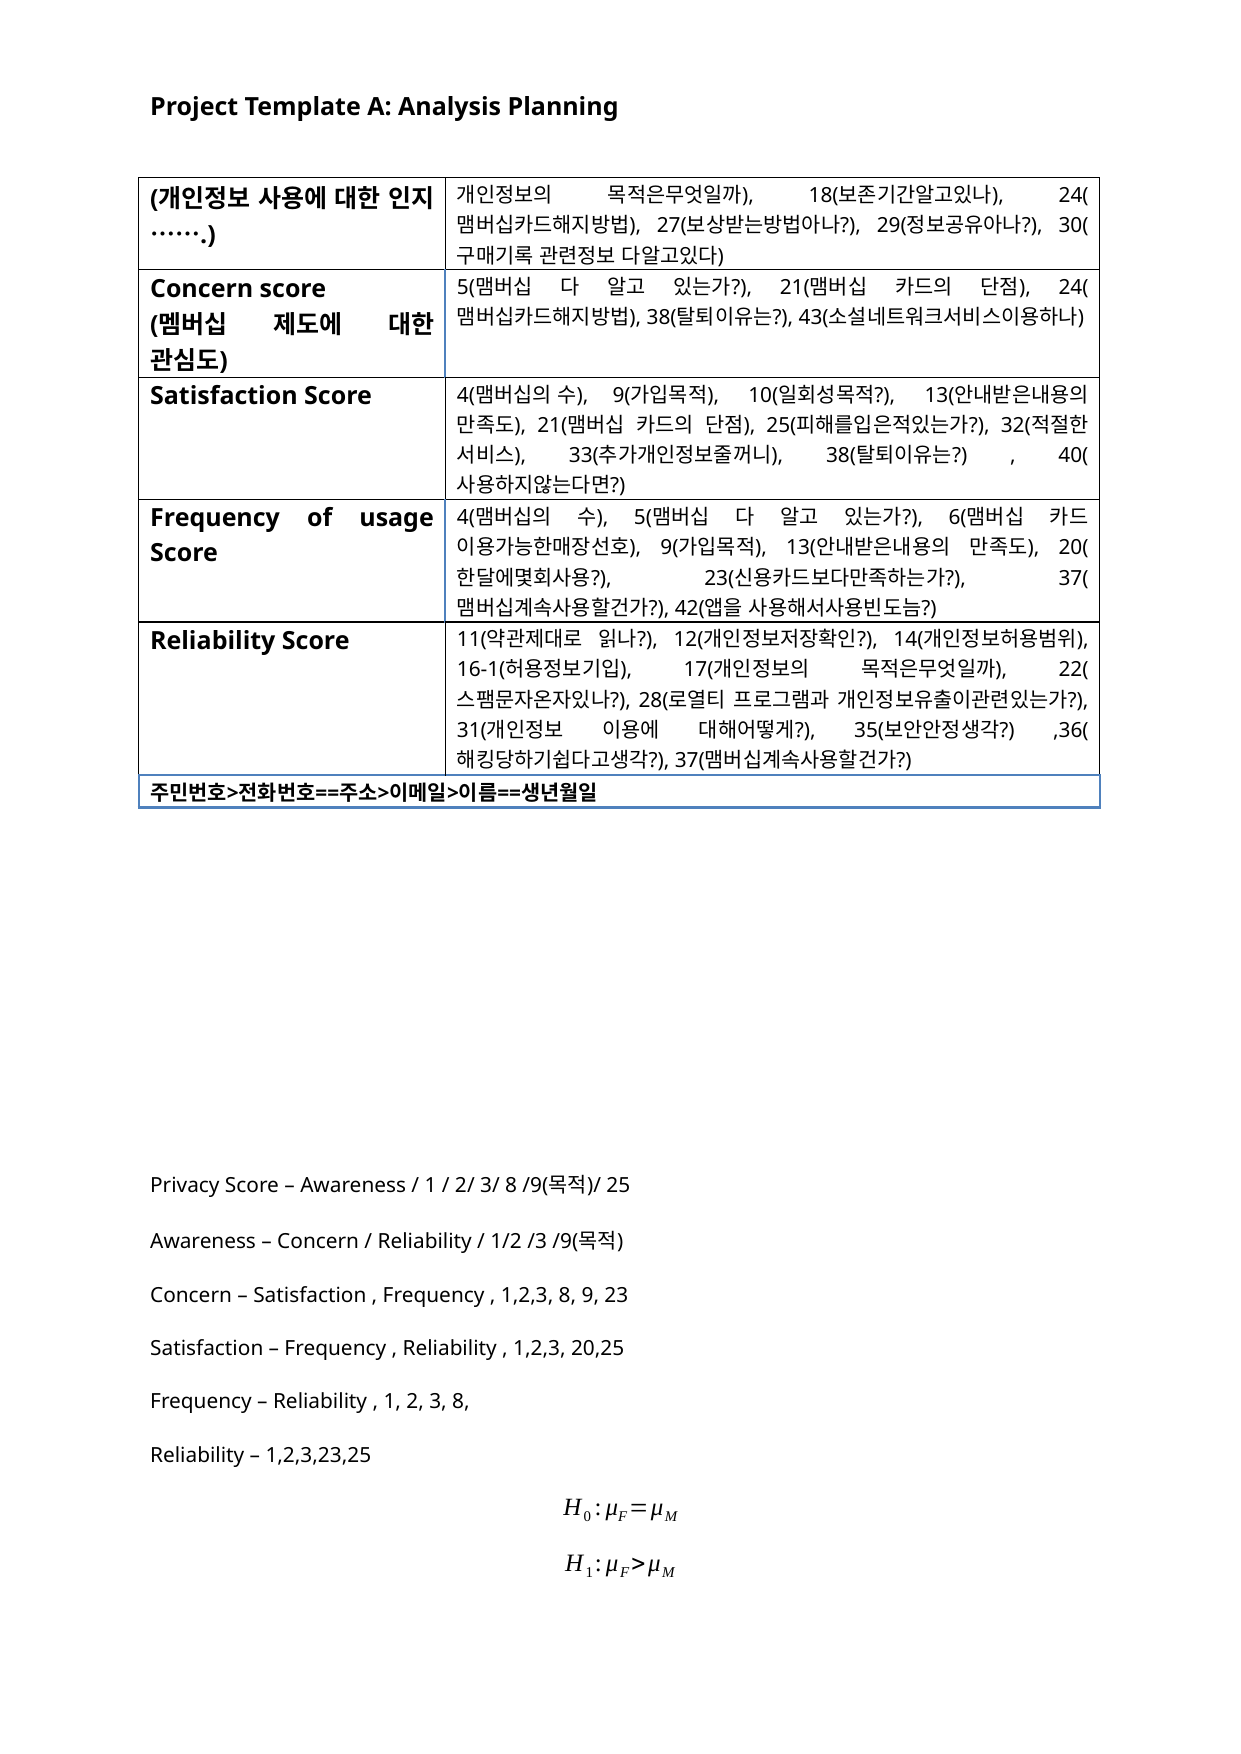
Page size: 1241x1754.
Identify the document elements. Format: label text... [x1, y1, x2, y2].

table_cell Frequency of usage Score [139, 500, 444, 621]
table_cell 주민번호>전화번호==주소>이메일>이름==생년월일 [140, 776, 1099, 806]
text Privacy Score – Awareness / 1 / 2/ 3/ 8 /9(목적)/ 25 [150, 1168, 1090, 1199]
text Reliability – 1,2,3,23,25 [150, 1440, 1090, 1468]
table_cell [139, 178, 445, 269]
table_cell 4(맴버십의 수), 9(가입목적), 10(일회성목적?), 13(안내받은내용의 만족도), 21(맴버십 카드의 단점), 25(피해를입은적있는가?), 32(적절한 서비스), 33(추가개인정보줄꺼니), 38(탈퇴이유는?) , 40(사용하지않는다면?) [446, 378, 1099, 499]
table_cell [446, 178, 1099, 269]
table_cell Satisfaction Score [139, 378, 445, 499]
text Frequency – Reliability , 1, 2, 3, 8, [150, 1387, 1090, 1415]
table_cell 5(맴버십 다 알고 있는가?), 21(맴버십 카드의 단점), 24(맴버십카드해지방법), 38(탈퇴이유는?), 43(소설네트워크서비스이용하나) [446, 270, 1099, 377]
table_cell Concern score (멤버십 제도에 대한 관심도) [139, 270, 444, 377]
text Satisfaction – Frequency , Reliability , 1,2,3, 20,25 [150, 1333, 1090, 1362]
text Concern – Satisfaction , Frequency , 1,2,3, 8, 9, 23 [150, 1280, 1090, 1308]
text Awareness – Concern / Reliability / 1/2 /3 /9(목적) [150, 1224, 1090, 1254]
table_cell Reliability Score [139, 623, 445, 774]
table_cell 11(약관제대로 읽나?), 12(개인정보저장확인?), 14(개인정보허용범위), 16-1(허용정보기입), 17(개인정보의 목적은무엇일까), 22(스팸문자온자있나?), 28(로열티 프로그램과 개인정보유출이관련있는가?), 31(개인정보 이용에 대해어떻게?), 35(보안안정생각?) ,36(해킹당하기쉽다고생각?), 37(맴버십계속사용할건가?) [446, 623, 1099, 774]
table_cell 4(맴버십의 수), 5(맴버십 다 알고 있는가?), 6(맴버십 카드 이용가능한매장선호), 9(가입목적), 13(안내받은내용의 만족도), 20(한달에몇회사용?), 23(신용카드보다만족하는가?), 37(맴버십계속사용할건가?), 42(앱을 사용해서사용빈도늠?) [446, 500, 1099, 621]
